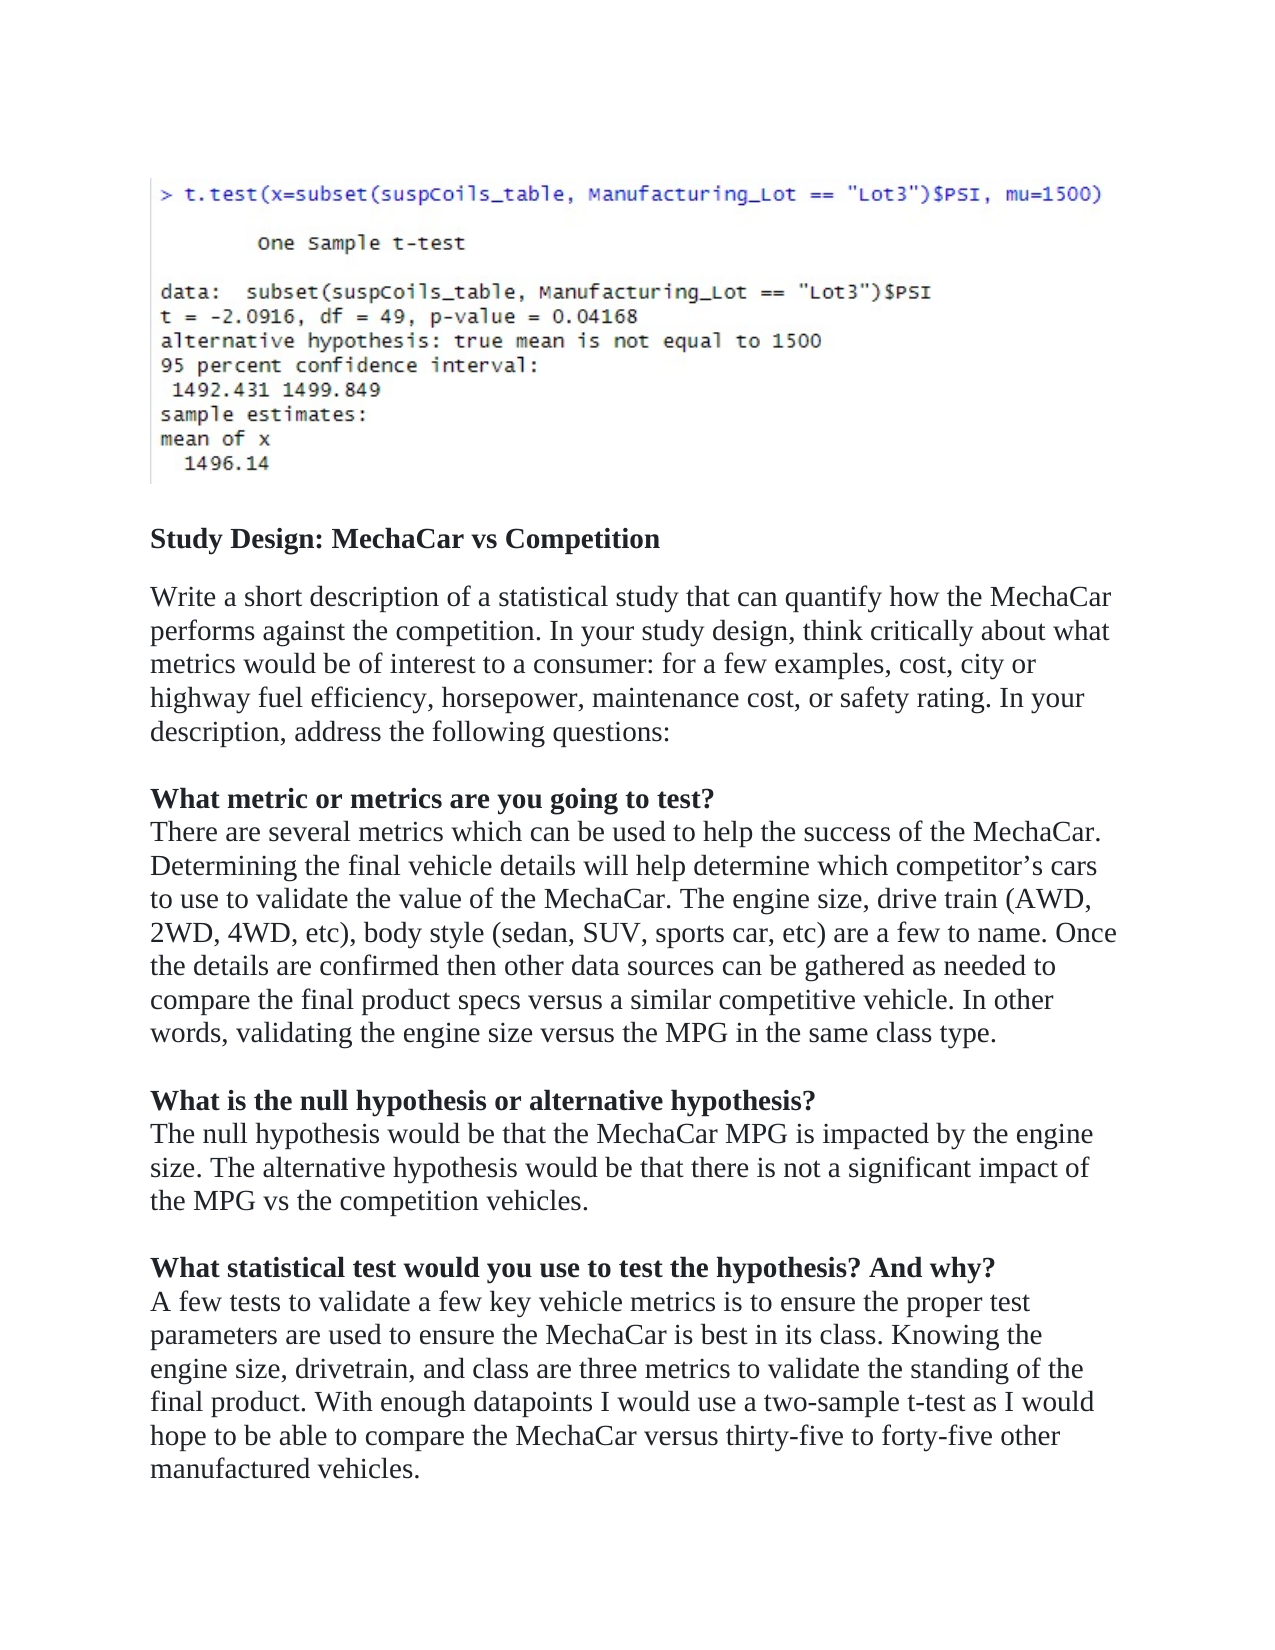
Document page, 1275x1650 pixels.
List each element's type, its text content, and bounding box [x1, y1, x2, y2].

text Study Design: MechaCar vs Competition [150, 521, 1125, 554]
picture [150, 178, 1125, 484]
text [150, 579, 1125, 1485]
